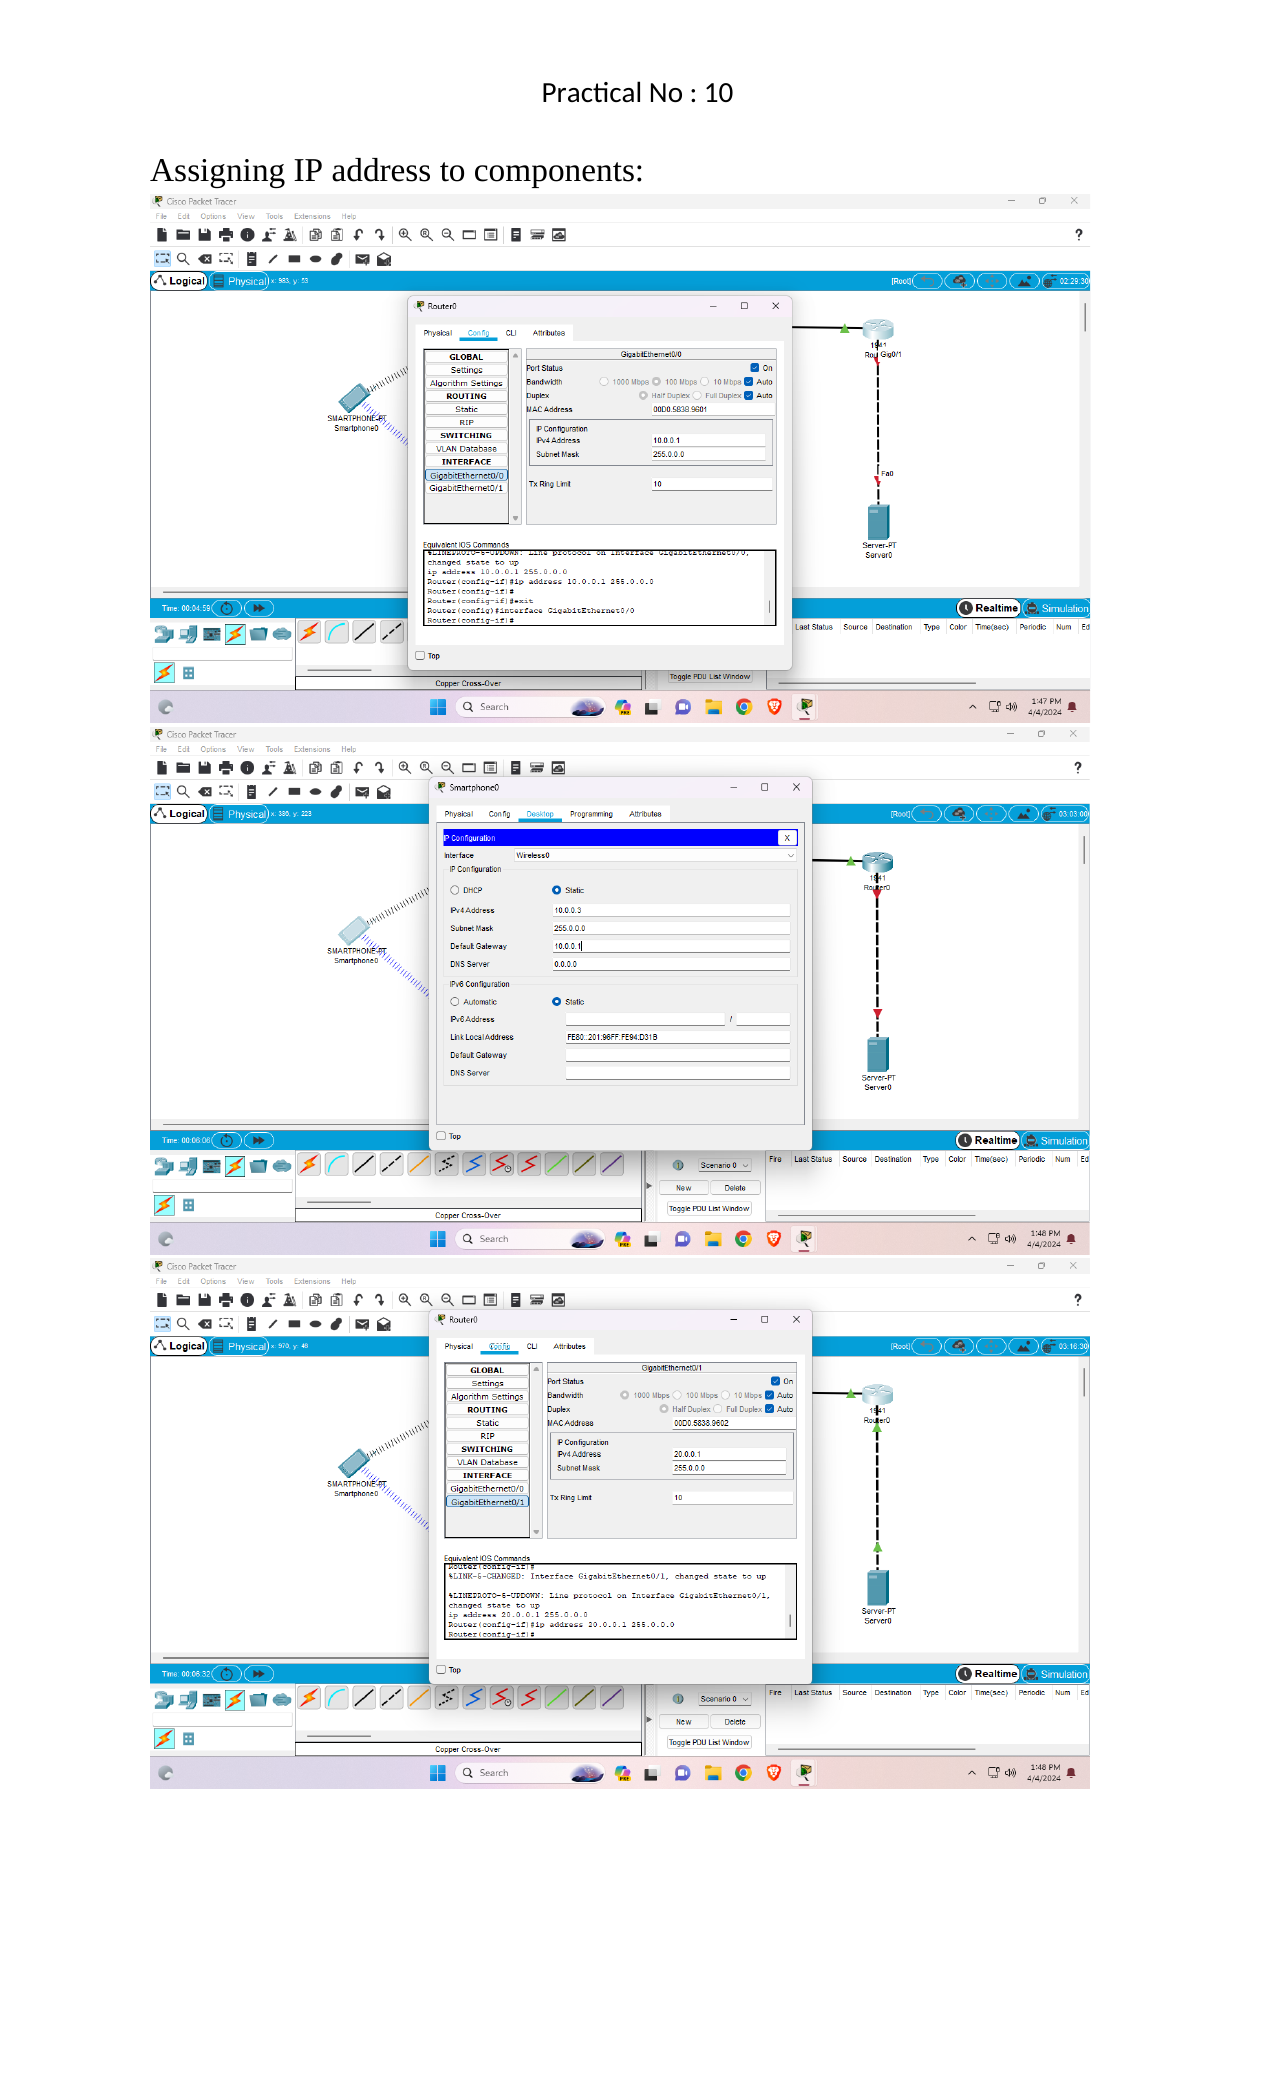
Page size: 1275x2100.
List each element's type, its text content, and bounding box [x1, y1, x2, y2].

picture [1043, 280, 1051, 288]
picture [150, 727, 1090, 1255]
picture [254, 1138, 263, 1143]
picture [150, 194, 1091, 723]
picture [1042, 813, 1050, 821]
picture [1024, 1135, 1037, 1147]
picture [1042, 1345, 1050, 1354]
picture [1025, 1669, 1037, 1679]
text Assigning IP address to components: [150, 150, 1125, 188]
picture [953, 808, 965, 818]
picture [953, 1341, 965, 1351]
picture [1028, 603, 1038, 613]
picture [150, 1258, 1090, 1789]
picture [954, 276, 965, 288]
